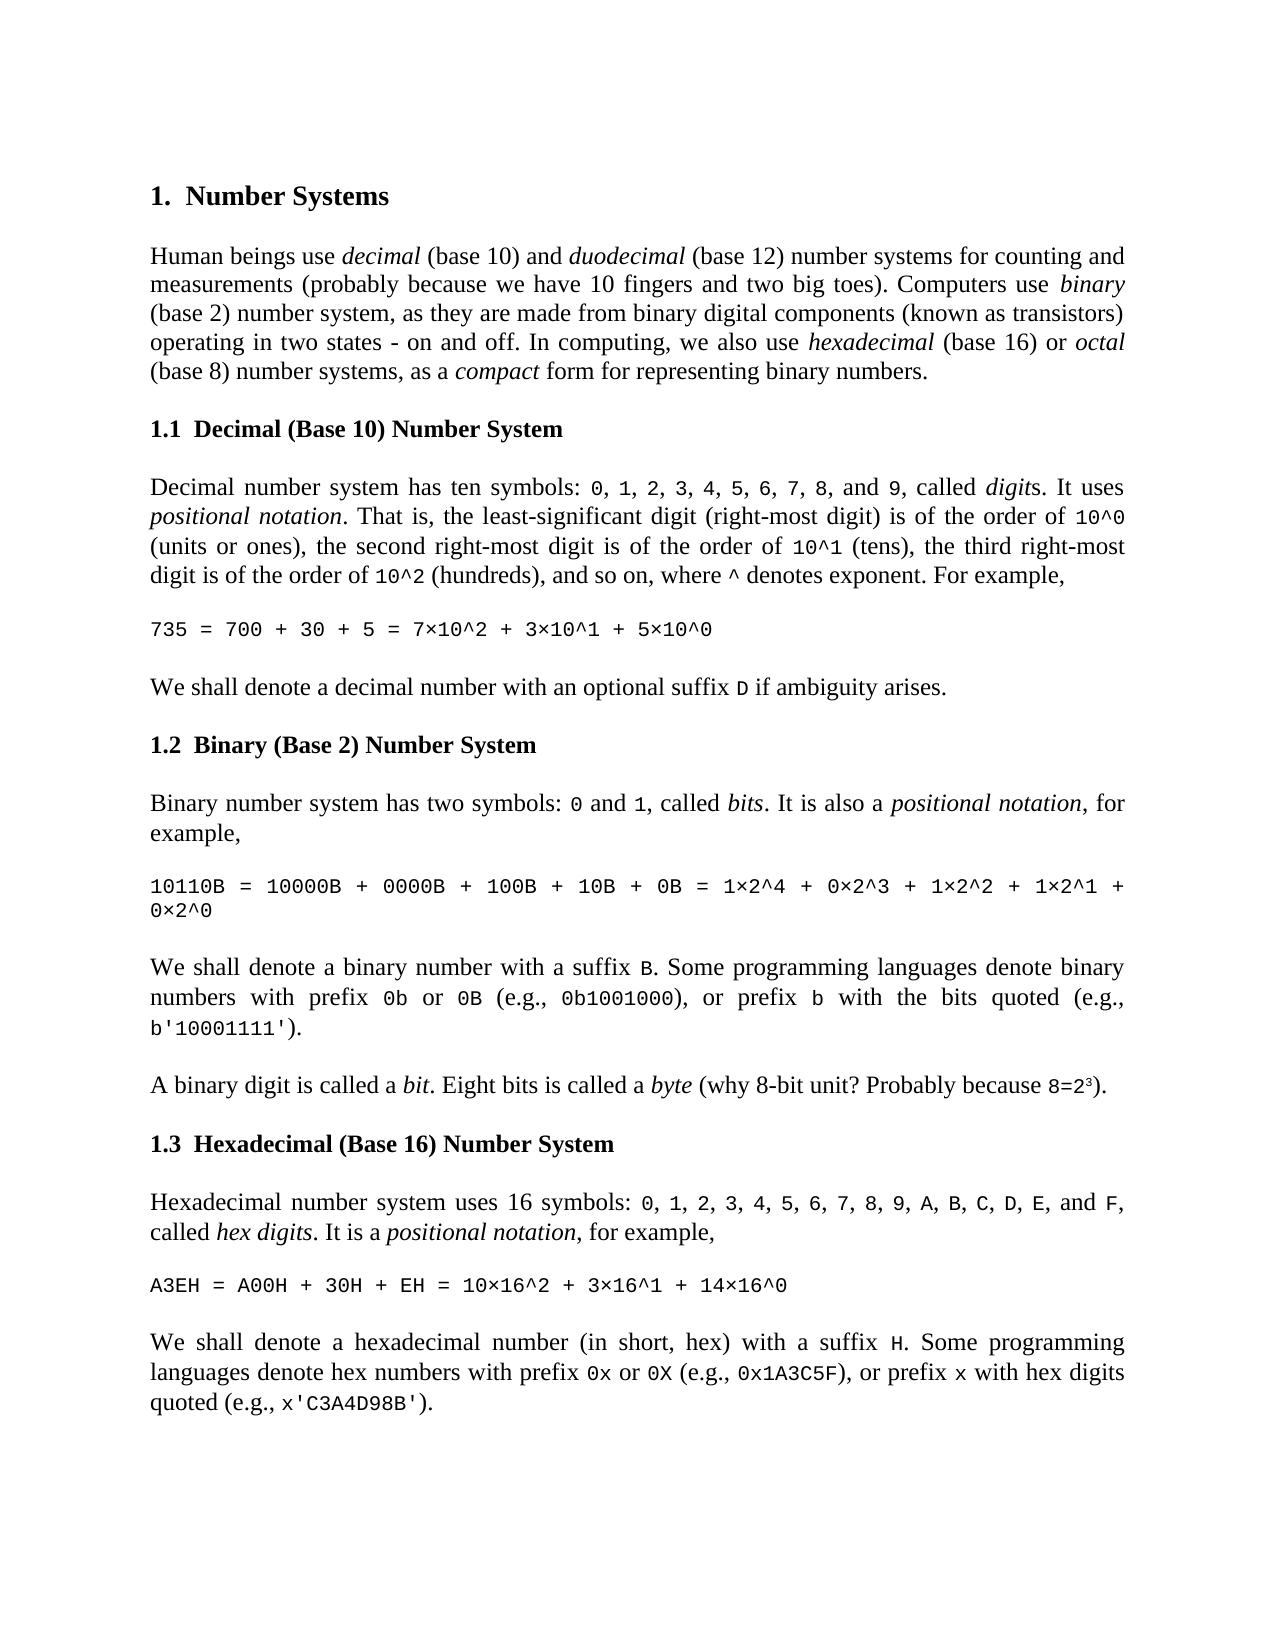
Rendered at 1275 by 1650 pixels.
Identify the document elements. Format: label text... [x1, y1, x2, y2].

text A binary digit is called a bit. Eight bits is called a byte (why 8-bit unit? Probably because 8=23). [150, 1070, 1125, 1100]
text Hexadecimal number system uses 16 symbols: 0, 1, 2, 3, 4, 5, 6, 7, 8, 9, A, B, C, D, E, and F, called hex digits. It is a positional notation, for example, [150, 1187, 1125, 1245]
text 735 = 700 + 30 + 5 = 7×10^2 + 3×10^1 + 5×10^0 [150, 619, 1125, 643]
subtitle 1.1 Decimal (Base 10) Number System [150, 414, 1125, 442]
text Decimal number system has ten symbols: 0, 1, 2, 3, 4, 5, 6, 7, 8, and 9, called digits. It uses positional notation. That is, the least-significant digit (right-most digit) is of the order of 10^0 (units or ones), the second right-most digit is of the order of 10^1 (tens), the third right-most digit is of the order of 10^2 (hundreds), and so on, where ^ denotes exponent. For example, [150, 472, 1125, 590]
subtitle 1.3 Hexadecimal (Base 16) Number System [150, 1129, 1125, 1158]
text We shall denote a binary number with a suffix B. Some programming languages denote binary numbers with prefix 0b or 0B (e.g., 0b1001000), or prefix b with the bits quoted (e.g., b'10001111'). [150, 952, 1125, 1041]
text We shall denote a hexadecimal number (in short, hex) with a suffix H. Some programming languages denote hex numbers with prefix 0x or 0X (e.g., 0x1A3C5F), or prefix x with hex digits quoted (e.g., x'C3A4D98B'). [150, 1327, 1125, 1416]
text Binary number system has two symbols: 0 and 1, called bits. It is also a positional notation, for example, [150, 788, 1125, 847]
subtitle 1.2 Binary (Base 2) Number System [150, 731, 1125, 759]
subtitle 1. Number Systems [150, 179, 1125, 212]
text 10110B = 10000B + 0000B + 100B + 10B + 0B = 1×2^4 + 0×2^3 + 1×2^2 + 1×2^1 + 0×2^0 [150, 876, 1125, 923]
text We shall denote a decimal number with an optional suffix D if ambiguity arises. [150, 672, 1125, 701]
text Human beings use decimal (base 10) and duodecimal (base 12) number systems for counting and measurements (probably because we have 10 fingers and two big toes). Computers use binary (base 2) number system, as they are made from binary digital components (known as transistors) operating in two states - on and off. In computing, we also use hexadecimal (base 16) or octal (base 8) number systems, as a compact form for representing binary numbers. [150, 241, 1125, 384]
text A3EH = A00H + 30H + EH = 10×16^2 + 3×16^1 + 14×16^0 [150, 1274, 1125, 1298]
